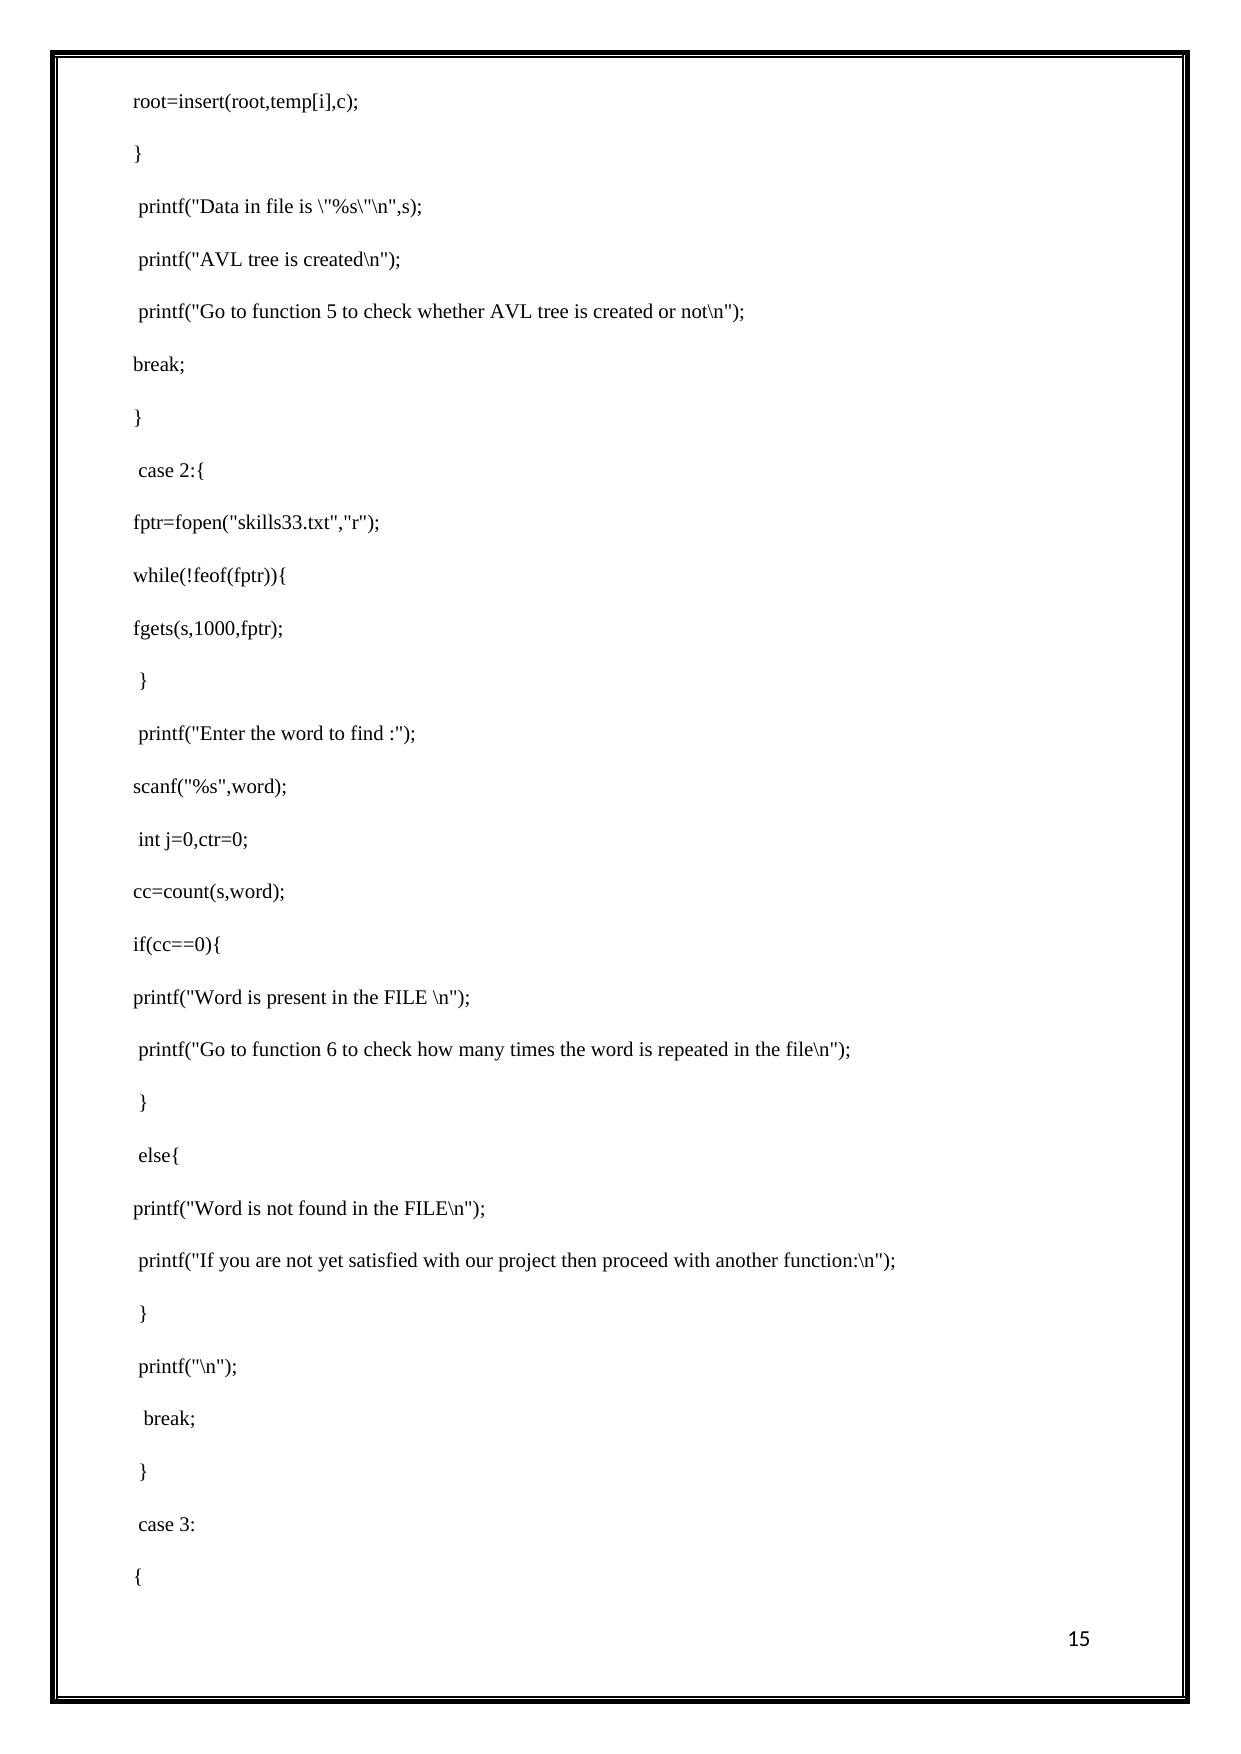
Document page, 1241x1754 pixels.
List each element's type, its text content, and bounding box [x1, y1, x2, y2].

text fgets(s,1000,fptr); [133, 616, 1090, 640]
text printf("Data in file is \"%s\"\n",s); [133, 194, 1090, 218]
text fptr=fopen("skills33.txt","r"); [133, 510, 1090, 534]
text else{ [133, 1143, 1090, 1167]
text case 2:{ [133, 458, 1090, 482]
text printf("Word is present in the FILE \n"); [133, 985, 1090, 1009]
text case 3: [133, 1512, 1090, 1536]
text printf("Go to function 6 to check how many times the word is repeated in the file\n"); [133, 1037, 1090, 1061]
text printf("AVL tree is created\n"); [133, 247, 1090, 271]
text } [133, 405, 1090, 429]
text break; [133, 352, 1090, 376]
text while(!feof(fptr)){ [133, 563, 1090, 587]
text if(cc==0){ [133, 932, 1090, 956]
text printf("\n"); [133, 1354, 1090, 1378]
text printf("Word is not found in the FILE\n"); [133, 1196, 1090, 1219]
text } [133, 1090, 1090, 1114]
text printf("Go to function 5 to check whether AVL tree is created or not\n"); [133, 299, 1090, 323]
text int j=0,ctr=0; [133, 827, 1090, 851]
text break; [133, 1406, 1090, 1430]
text root=insert(root,temp[i],c); [133, 89, 1090, 113]
text printf("If you are not yet satisfied with our project then proceed with another function:\n"); [133, 1248, 1090, 1272]
text cc=count(s,word); [133, 879, 1090, 903]
text scanf("%s",word); [133, 774, 1090, 798]
text } [133, 141, 1090, 165]
text } [133, 1301, 1090, 1325]
text } [133, 1459, 1090, 1483]
text printf("Enter the word to find :"); [133, 721, 1090, 745]
text } [133, 668, 1090, 692]
text { [133, 1564, 1090, 1588]
